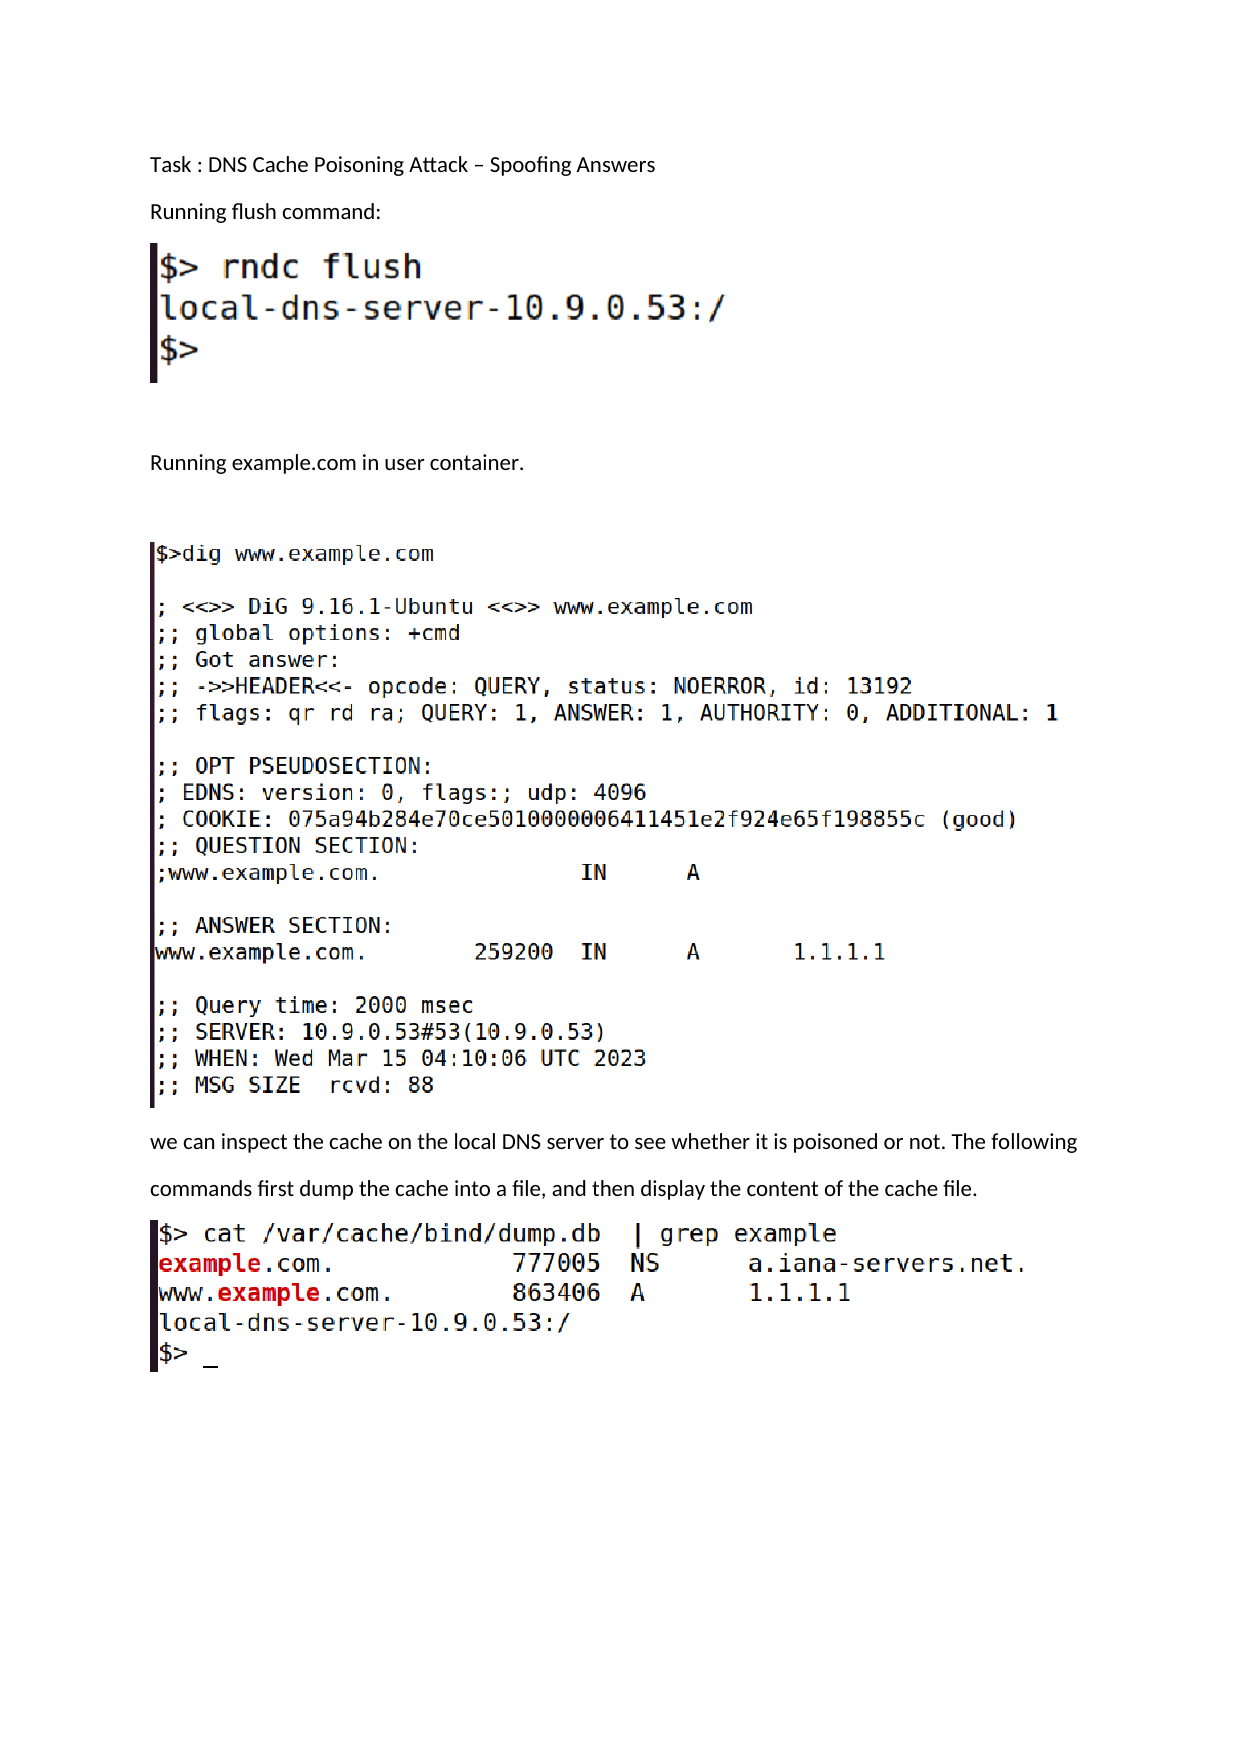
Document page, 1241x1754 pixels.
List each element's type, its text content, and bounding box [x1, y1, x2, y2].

text Running example.com in user container. [150, 448, 1090, 476]
text commands first dump the cache into a file, and then display the content of the cache file. [150, 1174, 1090, 1202]
text Running flush command: [150, 197, 1090, 225]
picture [150, 1220, 1091, 1372]
text Task : DNS Cache Poisoning Attack – Spoofing Answers [150, 150, 1090, 178]
picture [150, 542, 1091, 1108]
picture [150, 243, 1003, 383]
text we can inspect the cache on the local DNS server to see whether it is poisoned or not. The following [150, 1127, 1090, 1155]
